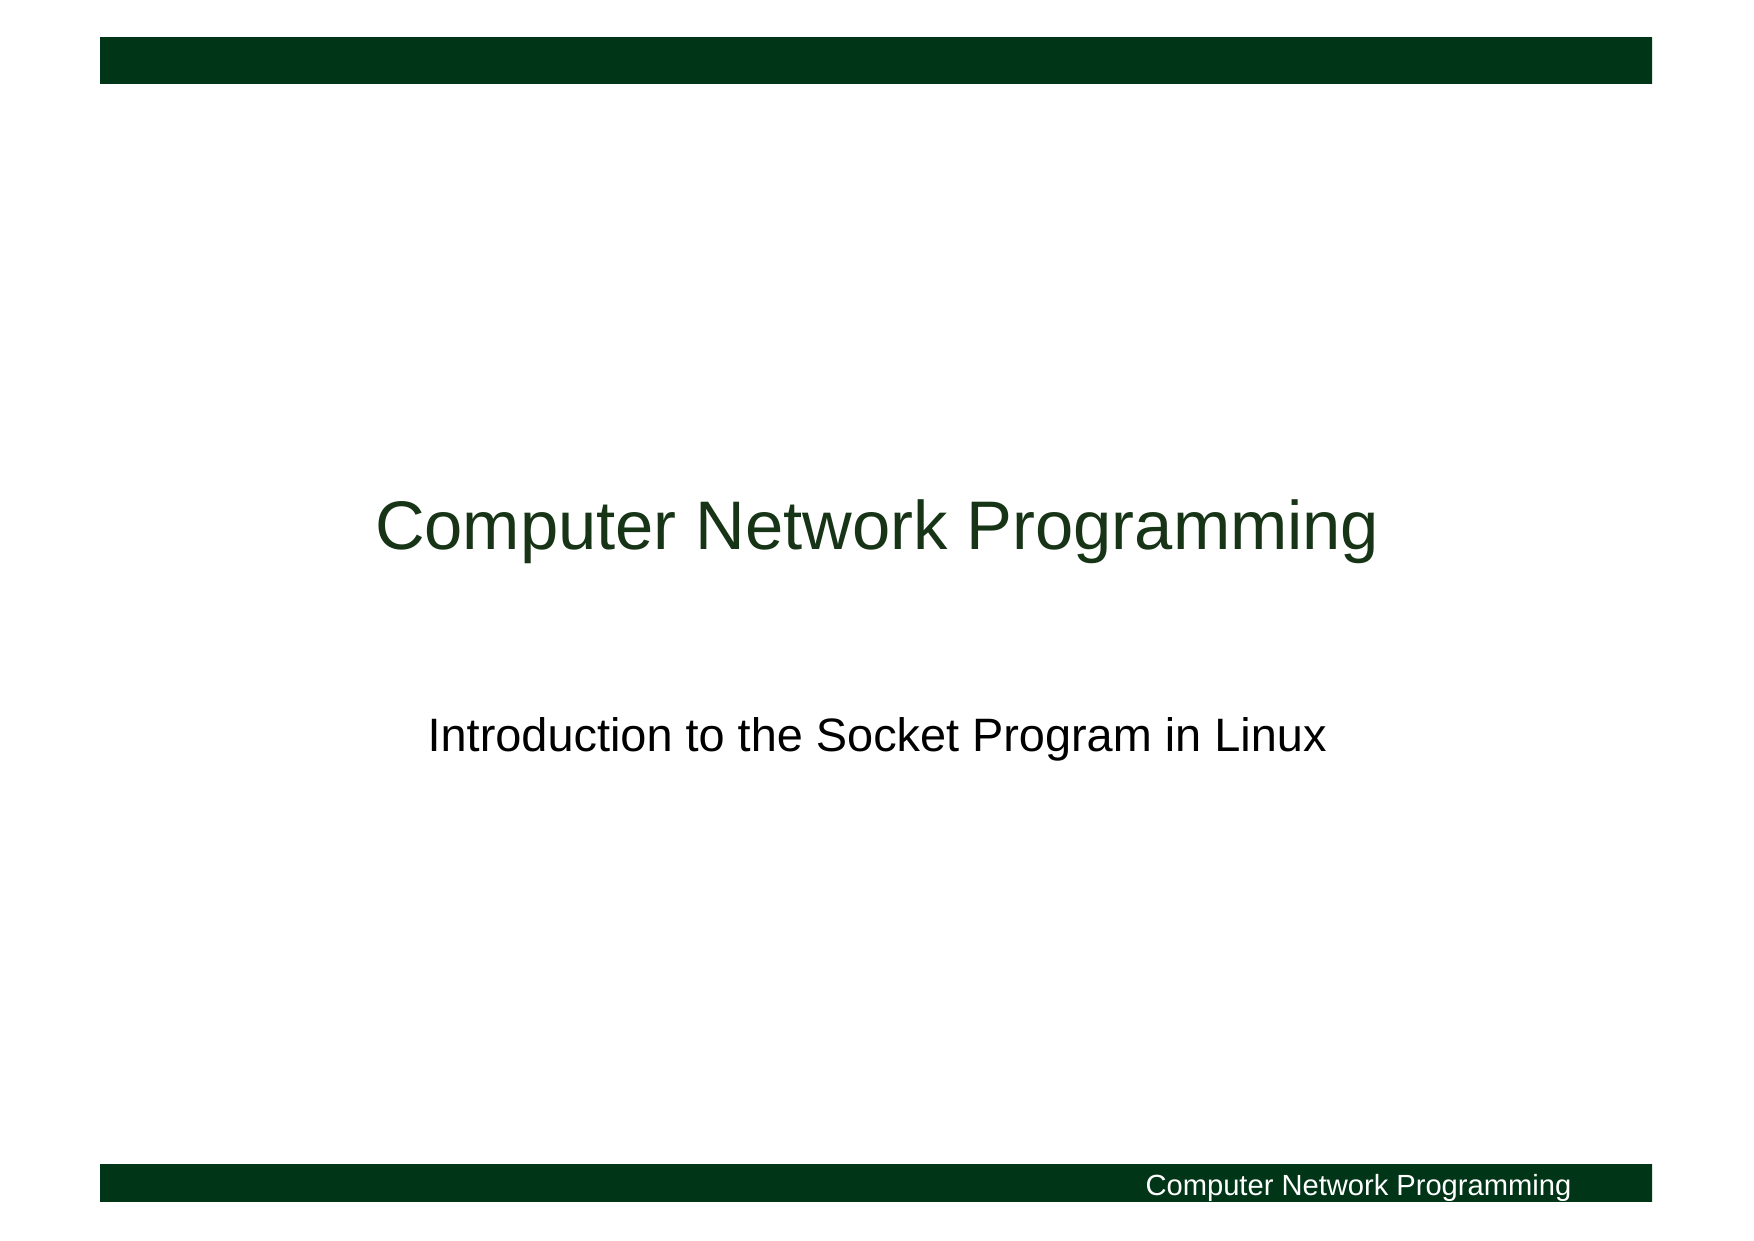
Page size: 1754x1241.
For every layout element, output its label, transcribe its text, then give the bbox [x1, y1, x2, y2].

picture [100, 1164, 1653, 1202]
text Introduction to the Socket Program in Linux [366, 707, 1388, 761]
subtitle Computer Network Programming [366, 485, 1388, 564]
picture [100, 37, 1653, 84]
